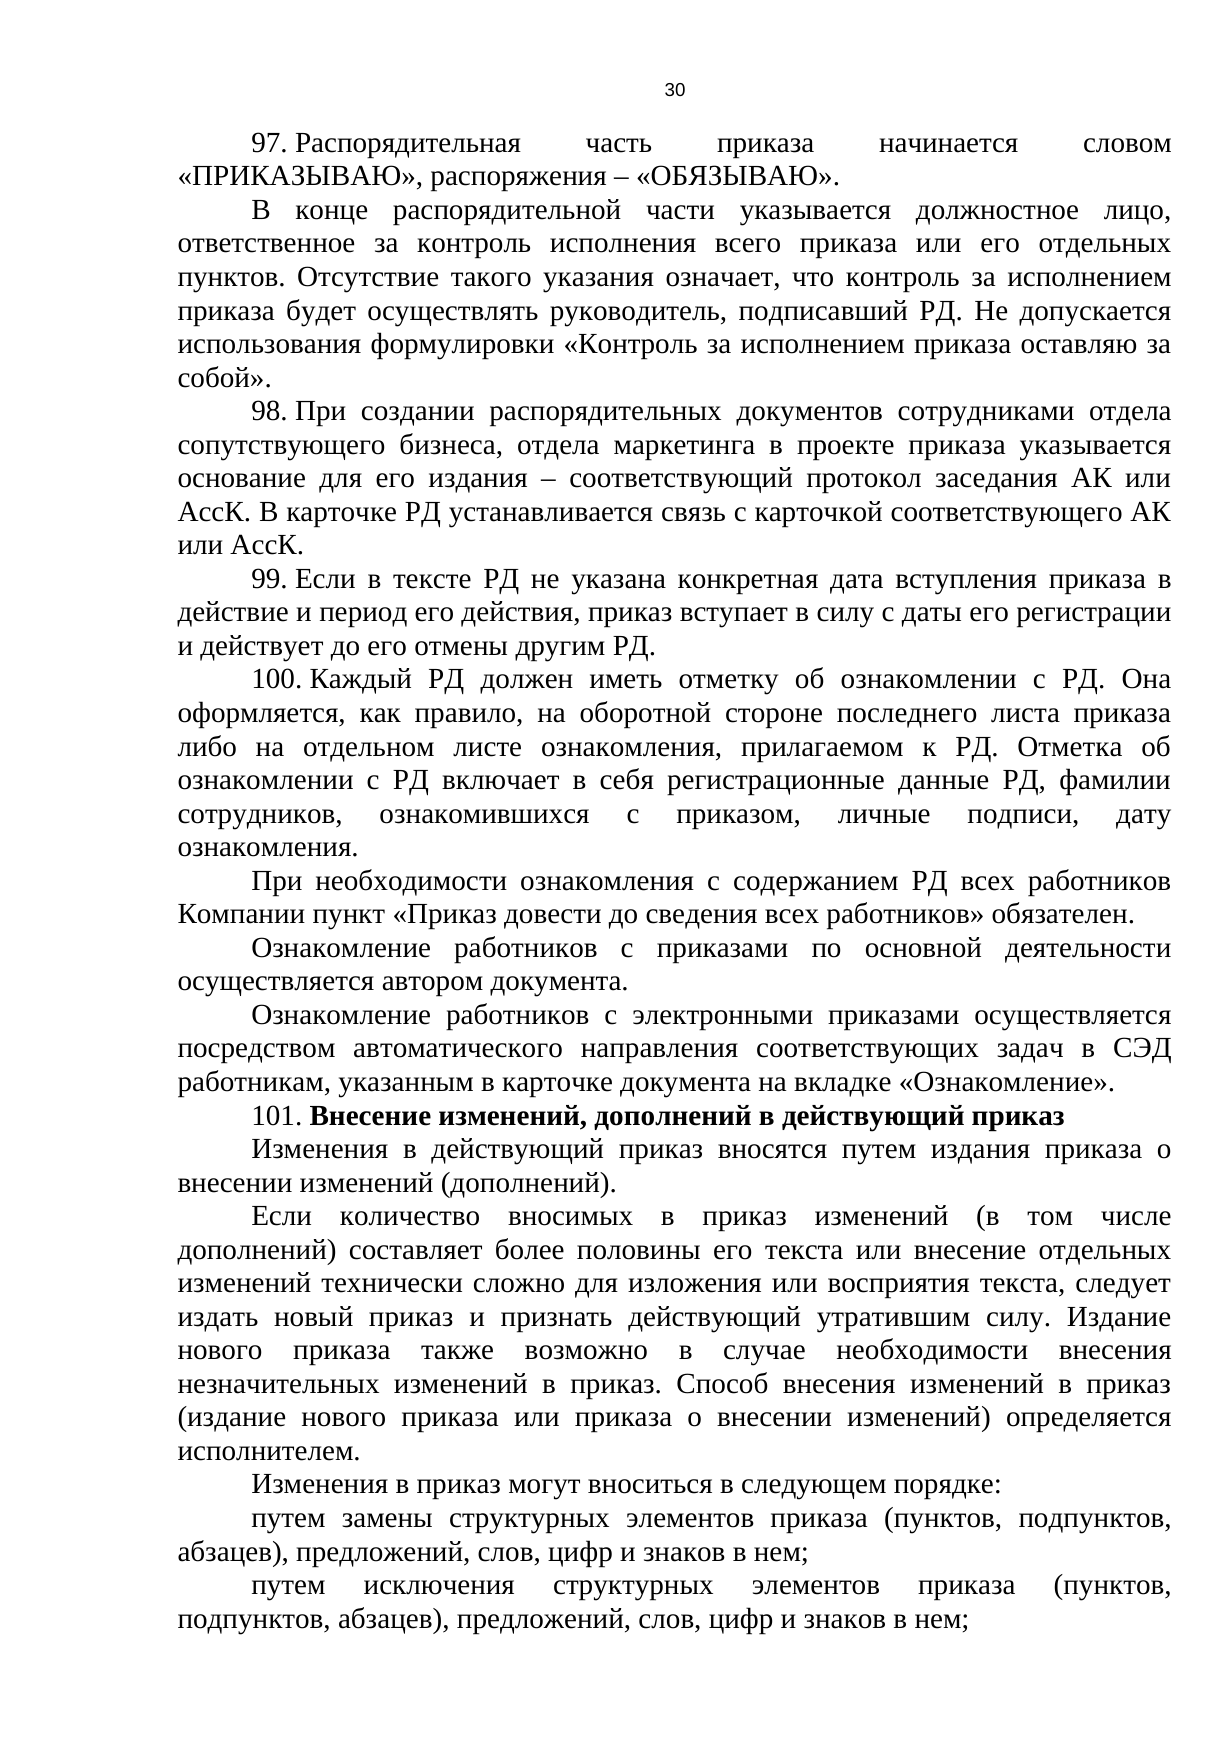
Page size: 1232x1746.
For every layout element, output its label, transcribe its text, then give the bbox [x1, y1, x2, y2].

text путем исключения структурных элементов приказа (пунктов, подпунктов, абзацев), предложений, слов, цифр и знаков в нем; [177, 1567, 1172, 1634]
text В конце распорядительной части указывается должностное лицо, ответственное за контроль исполнения всего приказа или его отдельных пунктов. Отсутствие такого указания означает, что контроль за исполнением приказа будет осуществлять руководитель, подписавший РД. Не допускается использования формулировки «Контроль за исполнением приказа оставляю за собой». [177, 192, 1172, 393]
text 101. Внесение изменений, дополнений в действующий приказ [177, 1098, 1172, 1131]
text Ознакомление работников с приказами по основной деятельности осуществляется автором документа. [177, 930, 1172, 997]
text путем замены структурных элементов приказа (пунктов, подпунктов, абзацев), предложений, слов, цифр и знаков в нем; [177, 1500, 1172, 1567]
text 98. При создании распорядительных документов сотрудниками отдела сопутствующего бизнеса, отдела маркетинга в проекте приказа указывается основание для его издания – соответствующий протокол заседания АК или АссК. В карточке РД устанавливается связь с карточкой соответствующего АК или АссК. [177, 393, 1172, 561]
text Изменения в действующий приказ вносятся путем издания приказа о внесении изменений (дополнений). [177, 1131, 1172, 1198]
text Если количество вносимых в приказ изменений (в том числе дополнений) составляет более половины его текста или внесение отдельных изменений технически сложно для изложения или восприятия текста, следует издать новый приказ и признать действующий утратившим силу. Издание нового приказа также возможно в случае необходимости внесения незначительных изменений в приказ. Способ внесения изменений в приказ (издание нового приказа или приказа о внесении изменений) определяется исполнителем. [177, 1198, 1172, 1467]
text 97. Распорядительная часть приказа начинается словом «ПРИКАЗЫВАЮ», распоряжения – «ОБЯЗЫВАЮ». [177, 125, 1172, 192]
text 100. Каждый РД должен иметь отметку об ознакомлении с РД. Она оформляется, как правило, на оборотной стороне последнего листа приказа либо на отдельном листе ознакомления, прилагаемом к РД. Отметка об ознакомлении с РД включает в себя регистрационные данные РД, фамилии сотрудников, ознакомившихся с приказом, личные подписи, дату ознакомления. [177, 662, 1172, 863]
text Изменения в приказ могут вноситься в следующем порядке: [177, 1467, 1172, 1500]
text При необходимости ознакомления с содержанием РД всех работников Компании пункт «Приказ довести до сведения всех работников» обязателен. [177, 863, 1172, 930]
text 99. Если в тексте РД не указана конкретная дата вступления приказа в действие и период его действия, приказ вступает в силу с даты его регистрации и действует до его отмены другим РД. [177, 561, 1172, 662]
text Ознакомление работников с электронными приказами осуществляется посредством автоматического направления соответствующих задач в СЭД работникам, указанным в карточке документа на вкладке «Ознакомление». [177, 997, 1172, 1098]
